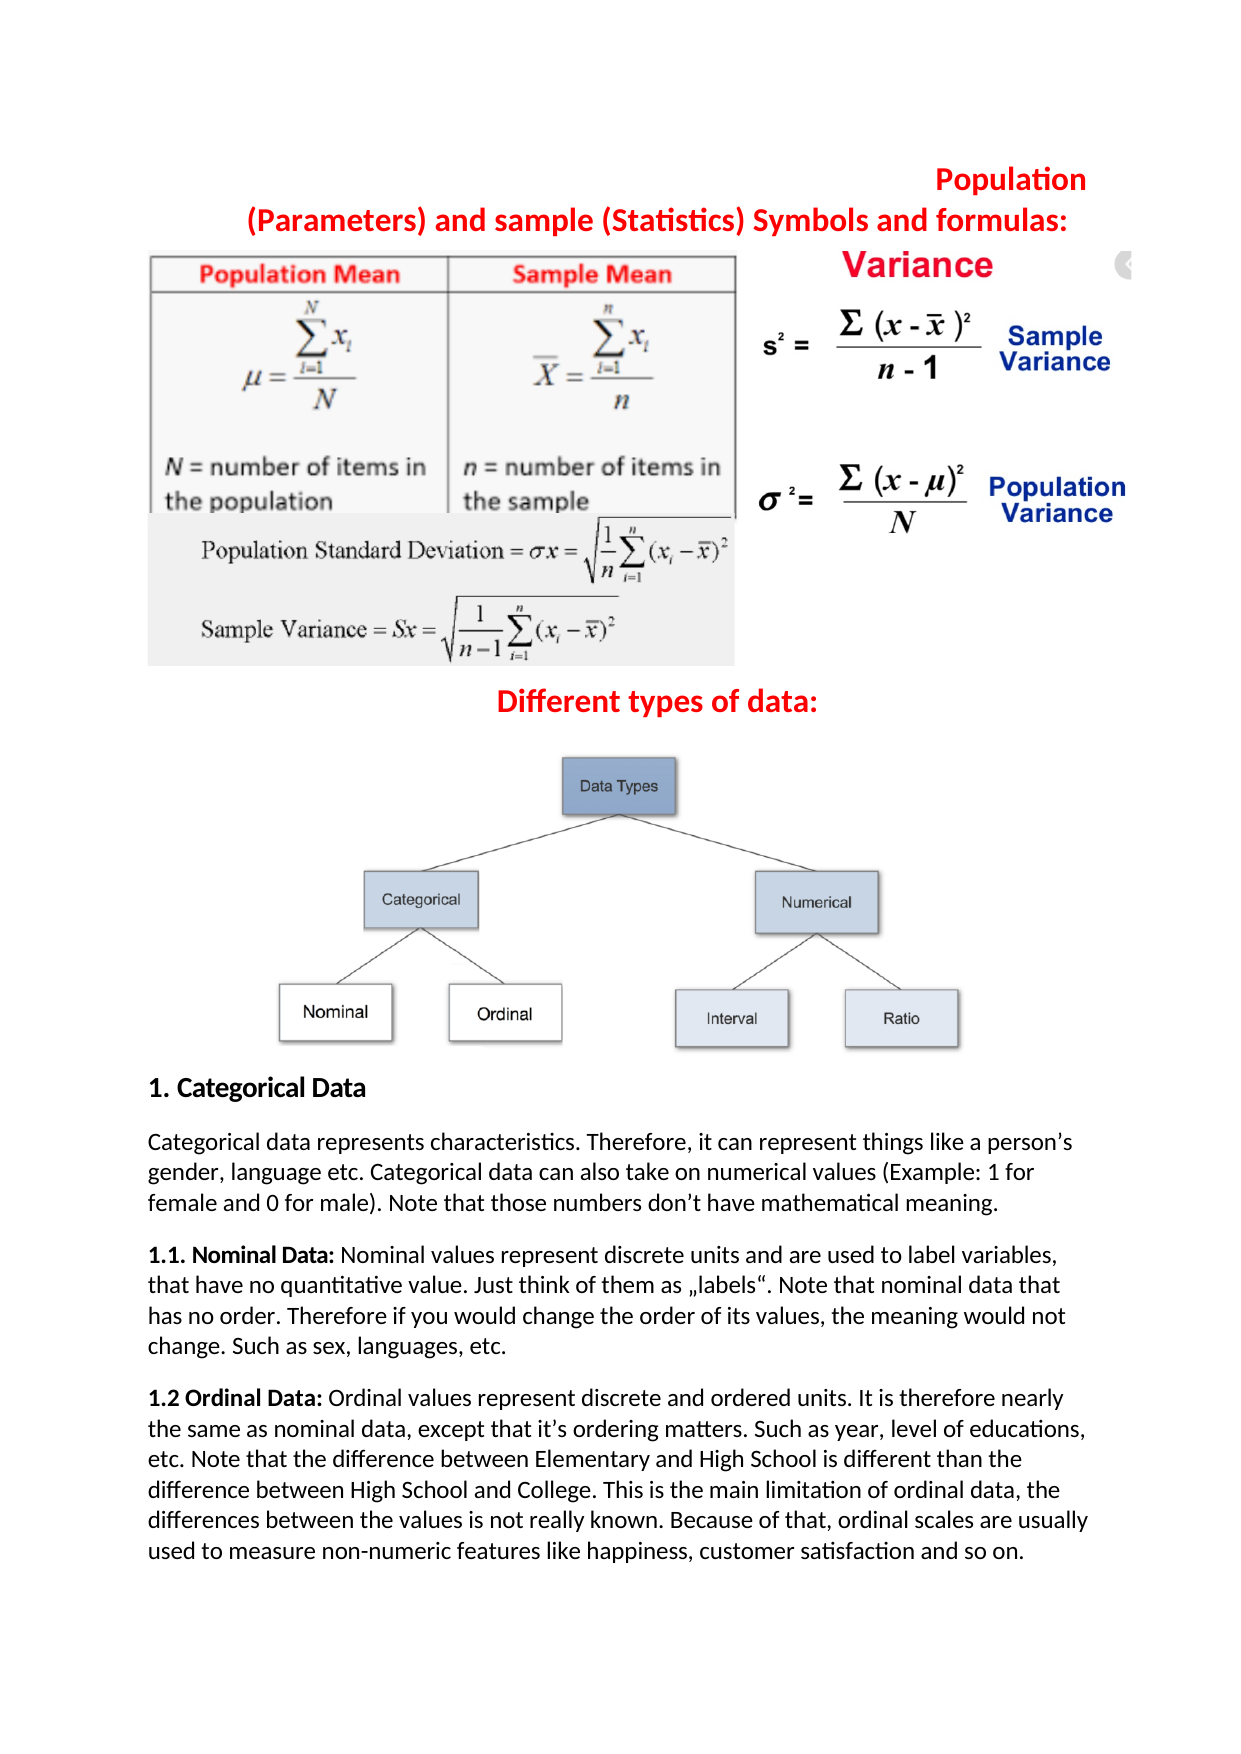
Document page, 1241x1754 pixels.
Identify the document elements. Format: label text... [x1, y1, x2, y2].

list Different types of data: [223, 680, 1093, 721]
picture [275, 731, 965, 1059]
list Population (Parameters) and sample (Statistics) Symbols and formulas: [223, 158, 1093, 239]
subtitle 1. Categorical Data [148, 1069, 1093, 1104]
picture [739, 251, 1132, 550]
text 1.1. Nominal Data: Nominal values represent discrete units and are used to label variables, that have no quantitative value. Just think of them as „labels“. Note that nominal data that has no order. Therefore if you would change the order of its values, the meaning would not change. Such as sex, languages, etc. [148, 1239, 1093, 1361]
text 1.2 Ordinal Data: Ordinal values represent discrete and ordered units. It is therefore nearly the same as nominal data, except that it’s ordering matters. Such as year, level of educations, etc. Note that the difference between Elementary and High School is different than the difference between High School and College. This is the main limitation of ordinal data, the differences between the values is not really known. Because of that, ordinal scales are usually used to measure non-numeric features like happiness, customer satisfaction and so on. [148, 1382, 1093, 1566]
text Categorical data represents characteristics. Therefore, it can represent things like a person’s gender, language etc. Categorical data can also take on numerical values (Example: 1 for female and 0 for male). Note that those numbers don’t have mathematical meaning. [148, 1126, 1093, 1217]
picture [147, 250, 738, 666]
